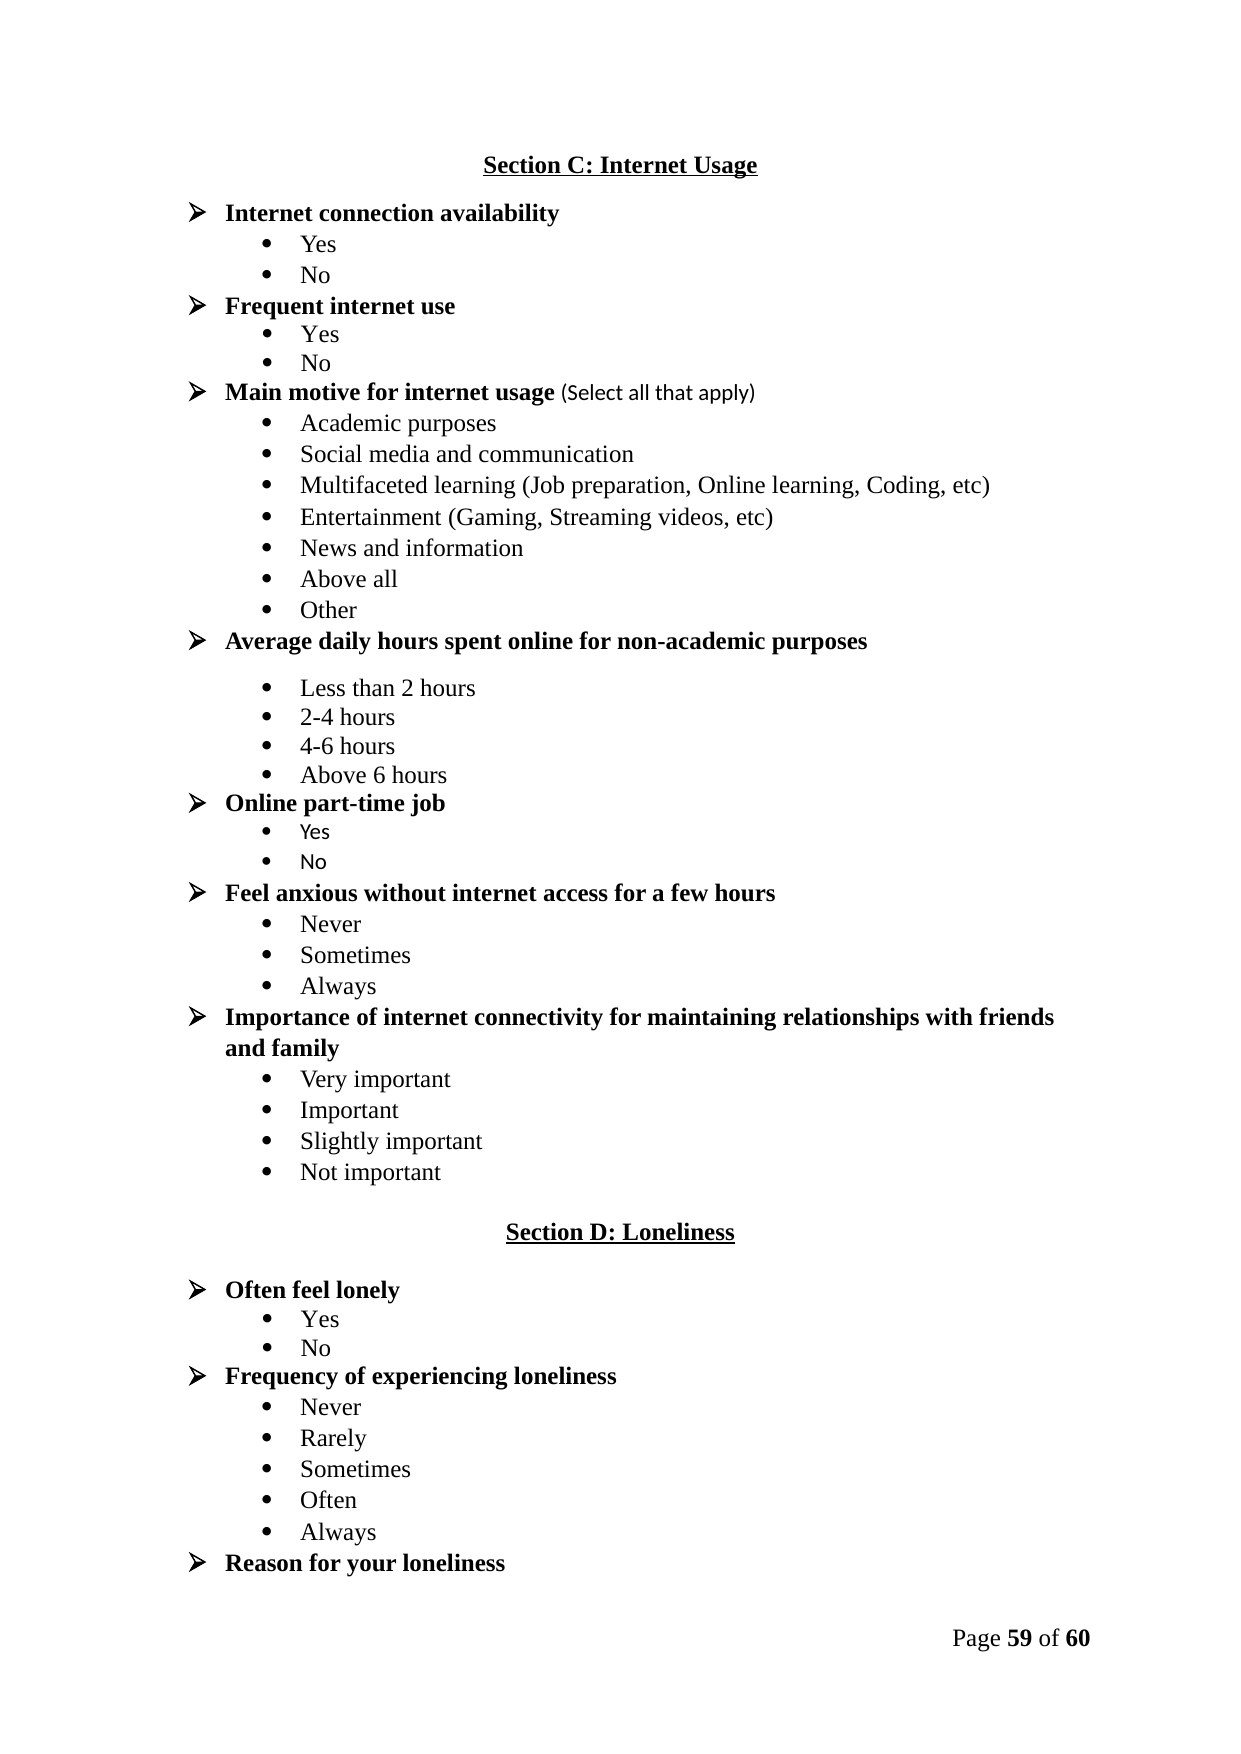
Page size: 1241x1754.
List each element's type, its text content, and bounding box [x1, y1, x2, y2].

list 2-4 hours [262, 702, 1090, 731]
list No [262, 847, 1090, 875]
list Entertainment (Gaming, Streaming videos, etc) [262, 502, 1090, 530]
list Above all [262, 564, 1090, 592]
list Academic purposes [262, 408, 1090, 437]
list Social media and communication [262, 439, 1090, 468]
list Sometimes [262, 940, 1090, 968]
list Rarely [262, 1423, 1090, 1452]
list Very important [262, 1064, 1090, 1093]
list Above 6 hours [262, 760, 1090, 788]
list Online part-time job [187, 788, 1090, 817]
list Reason for your loneliness [187, 1548, 1090, 1576]
list Important [262, 1095, 1090, 1124]
list Often feel lonely [187, 1275, 1090, 1304]
list Average daily hours spent online for non-academic purposes [187, 626, 1090, 654]
list News and information [262, 533, 1090, 561]
list Less than 2 hours [262, 673, 1090, 702]
list Importance of internet connectivity for maintaining relationships with friends and family [187, 1002, 1090, 1062]
list Always [262, 971, 1090, 999]
list Yes [262, 229, 1090, 257]
list Not important [262, 1157, 1090, 1186]
list Often [262, 1486, 1090, 1514]
list No [263, 348, 1090, 377]
list Never [262, 909, 1090, 937]
list Sometimes [262, 1454, 1090, 1483]
text Section D: Loneliness [150, 1217, 1090, 1246]
list No [262, 260, 1090, 288]
list Other [262, 595, 1090, 623]
list Always [262, 1517, 1090, 1545]
list Yes [263, 1304, 1090, 1333]
list Slightly important [262, 1126, 1090, 1155]
list 4-6 hours [262, 731, 1090, 760]
list Never [262, 1392, 1090, 1421]
list Multifaceted learning (Job preparation, Online learning, Coding, etc) [262, 471, 1090, 499]
list Frequent internet use [187, 291, 1090, 319]
list Feel anxious without internet access for a few hours [187, 878, 1090, 906]
list Internet connection availability [187, 198, 1090, 226]
list Yes [262, 817, 1090, 845]
list No [263, 1333, 1090, 1361]
list Yes [263, 319, 1090, 348]
list Main motive for internet usage (Select all that apply) [187, 377, 1090, 406]
list Frequency of experiencing loneliness [187, 1361, 1090, 1390]
text Section C: Internet Usage [150, 150, 1090, 179]
